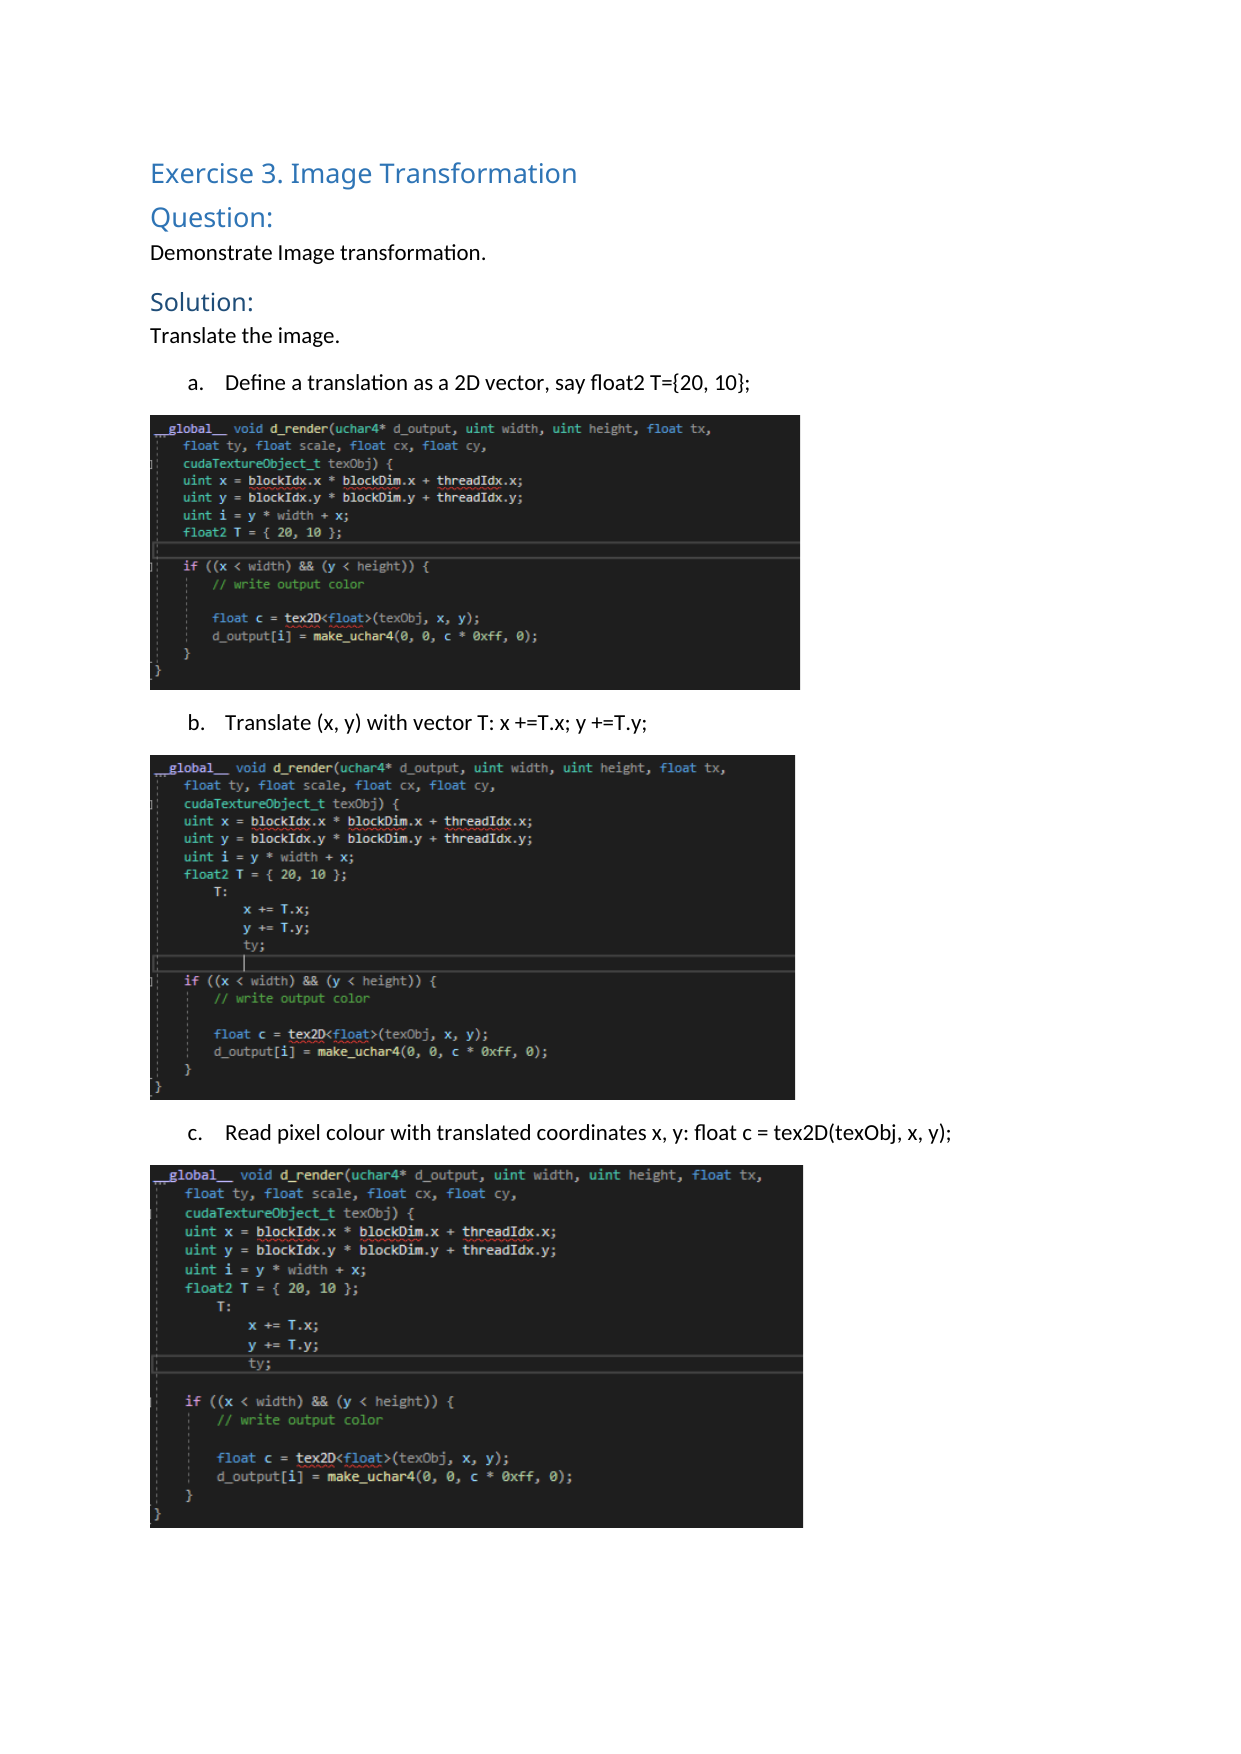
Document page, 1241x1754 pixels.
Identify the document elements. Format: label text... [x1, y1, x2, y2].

subtitle Question: [150, 198, 1090, 235]
list Read pixel colour with translated coordinates x, y: float c = tex2D(texObj, x, y); [187, 1118, 1090, 1146]
picture [150, 755, 796, 1100]
list Translate (x, y) with vector T: x +=T.x; y +=T.y; [187, 708, 1090, 737]
picture [150, 1165, 804, 1528]
subtitle Solution: [150, 285, 1090, 319]
text Translate the image. [150, 322, 1090, 349]
list Define a translation as a 2D vector, say float2 T={20, 10}; [187, 368, 1090, 396]
subtitle Exercise 3. Image Transformation [150, 154, 1090, 191]
text Demonstrate Image transformation. [150, 238, 1090, 266]
picture [150, 415, 800, 690]
